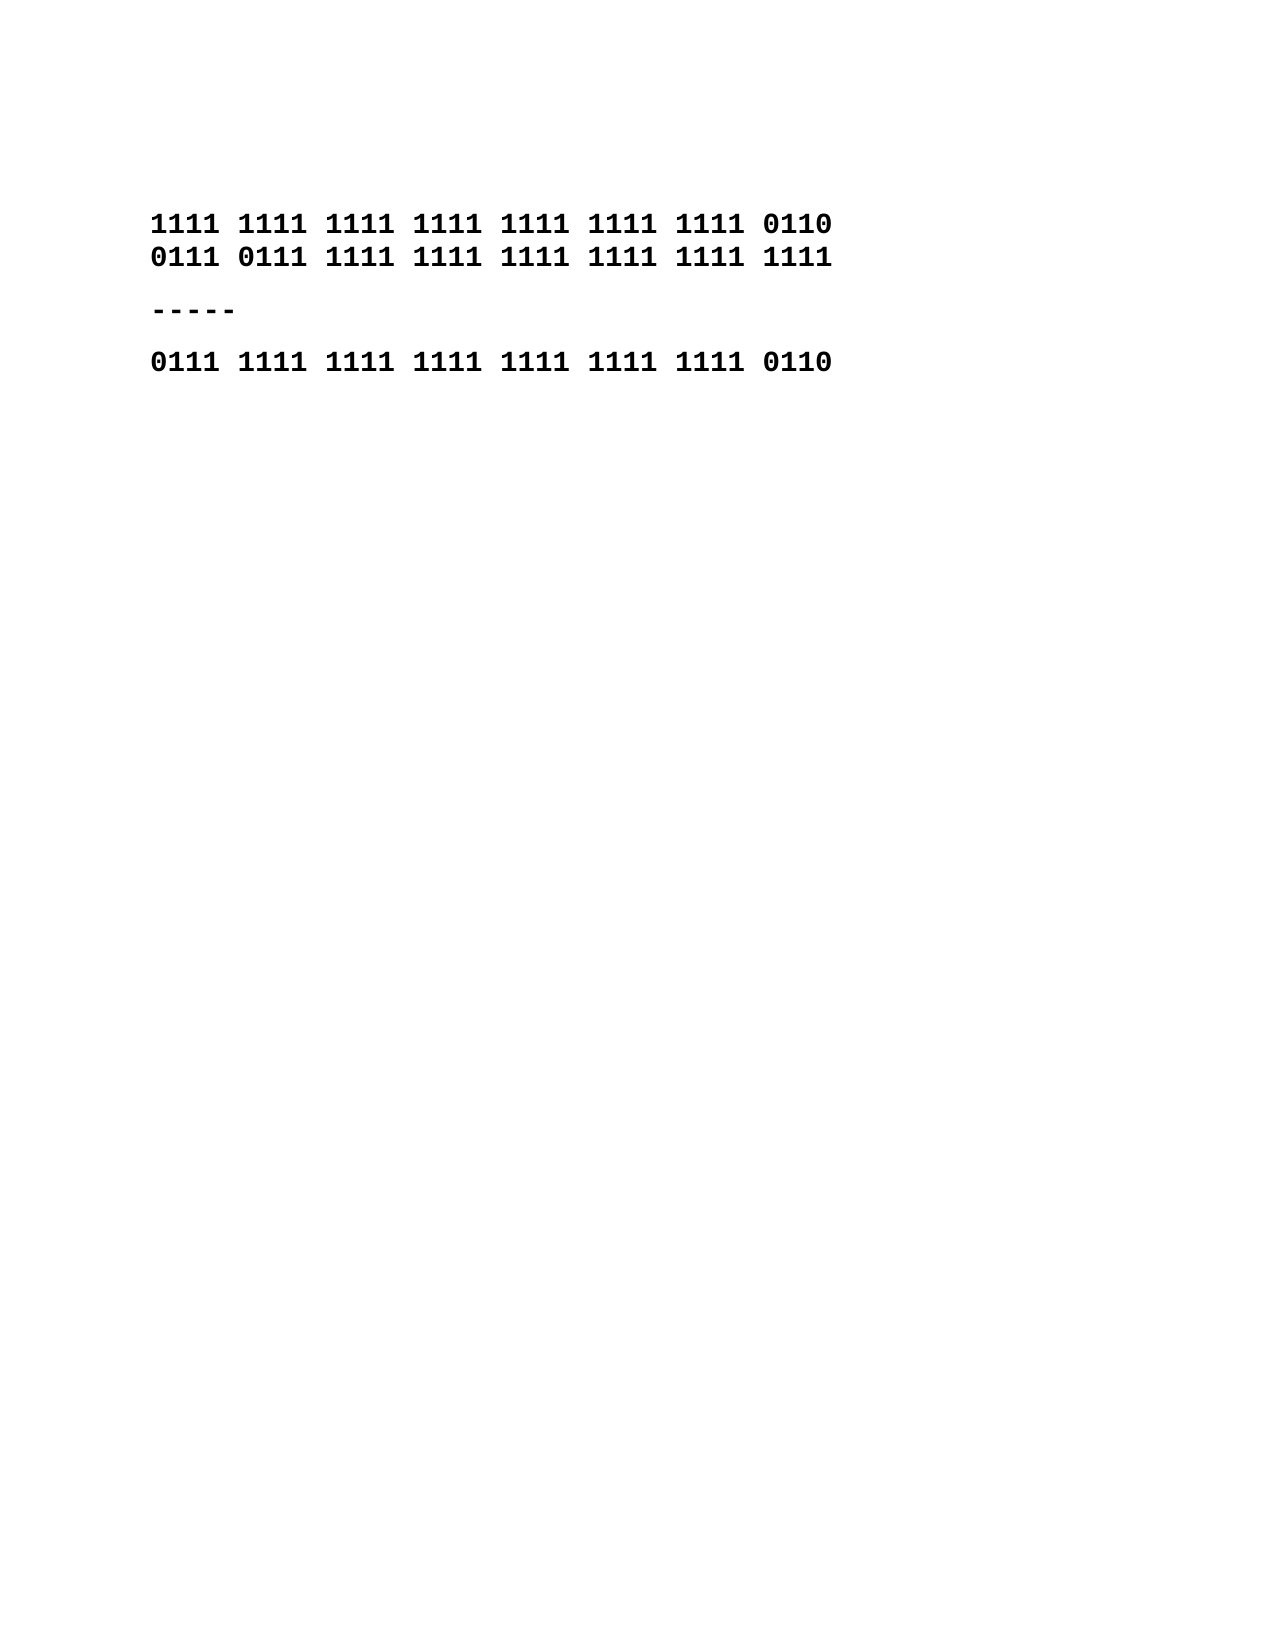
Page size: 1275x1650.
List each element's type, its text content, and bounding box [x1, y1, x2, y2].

text 0111 0111 1111 1111 1111 1111 1111 1111 [150, 242, 1125, 276]
text 0111 1111 1111 1111 1111 1111 1111 0110 [150, 347, 1125, 380]
text 1111 1111 1111 1111 1111 1111 1111 0110 [150, 209, 1125, 242]
text ----- [150, 295, 1125, 328]
